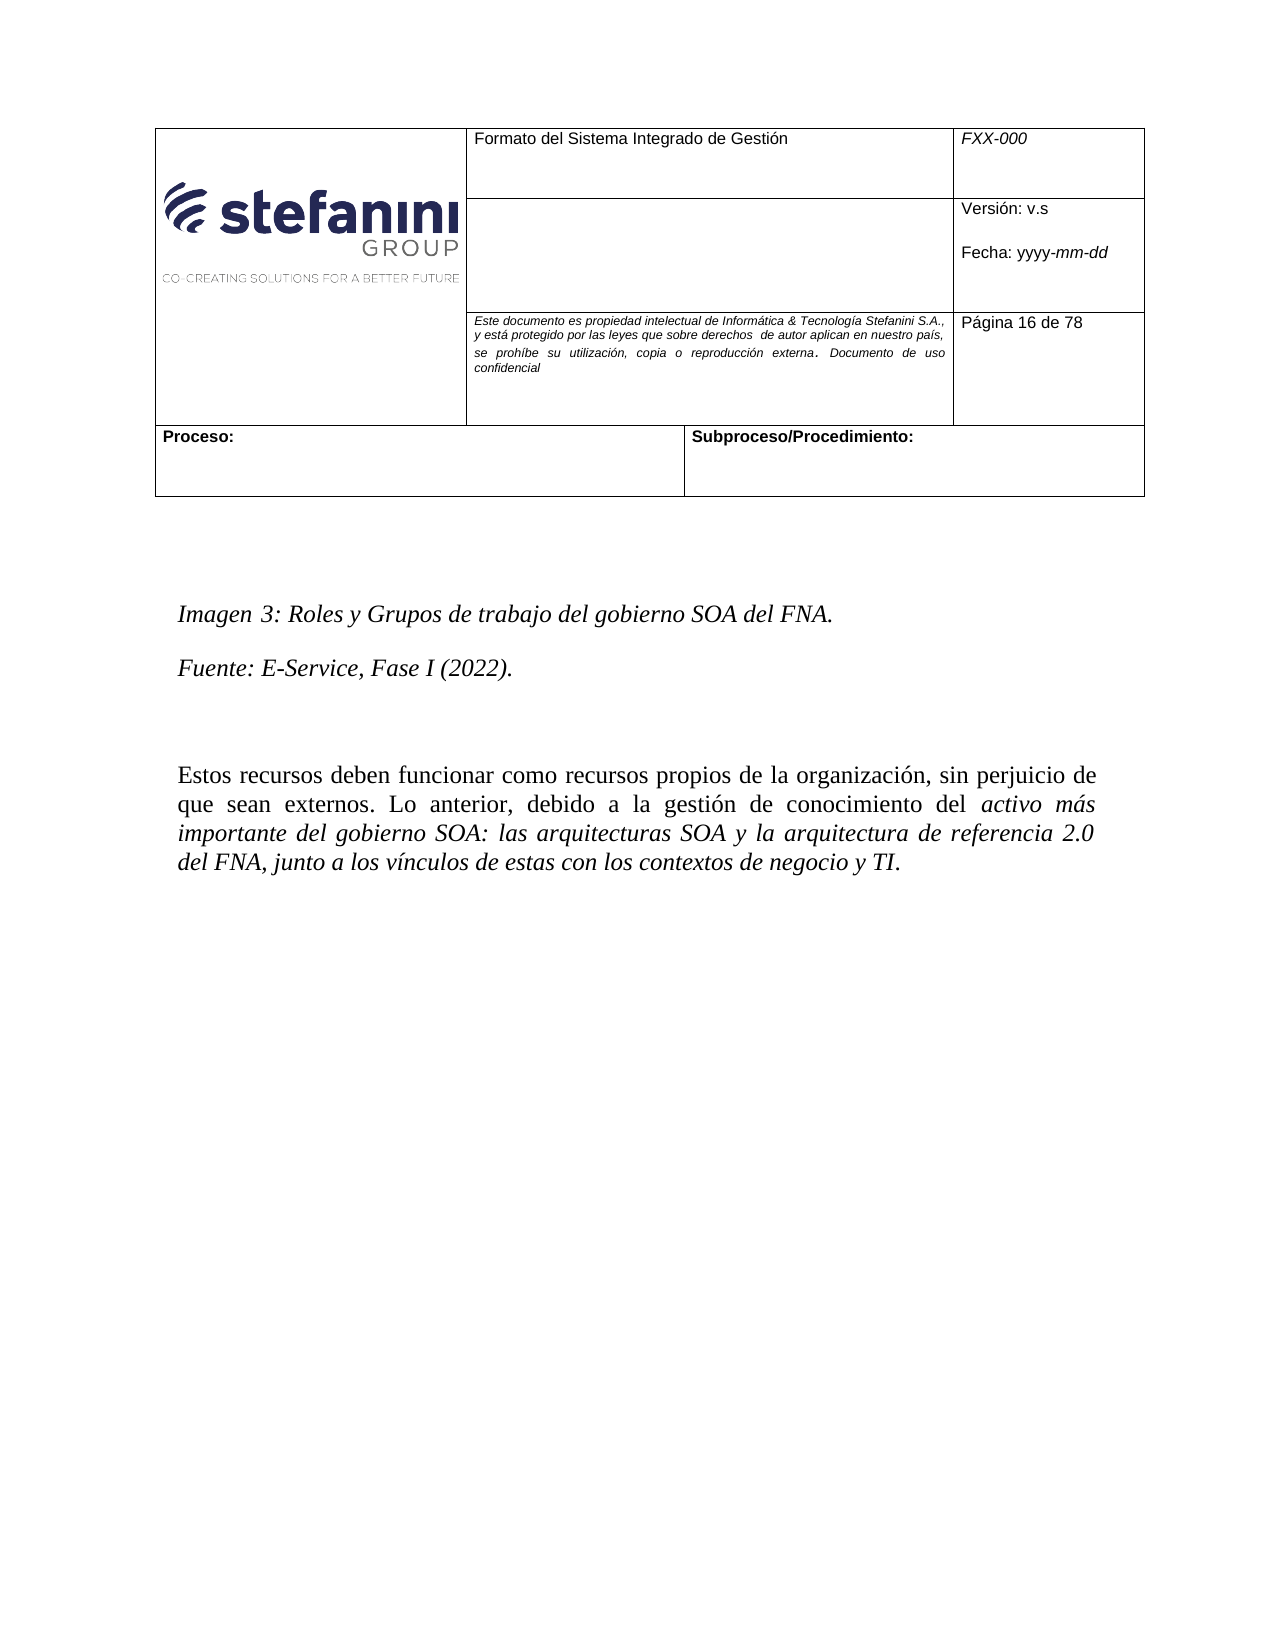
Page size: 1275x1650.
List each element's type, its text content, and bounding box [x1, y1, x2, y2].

picture [162, 182, 460, 286]
text Fuente: E-Service, Fase I (2022). [177, 653, 1098, 682]
text Imagen 3: Roles y Grupos de trabajo del gobierno SOA del FNA. [177, 599, 1098, 628]
text Estos recursos deben funcionar como recursos propios de la organización, sin perjuicio de que sean externos. Lo anterior, debido a la gestión de conocimiento del activo más importante del gobierno SOA: las arquitecturas SOA y la arquitectura de referencia 2.0 del FNA, junto a los vínculos de estas con los contextos de negocio y TI. [177, 761, 1098, 876]
